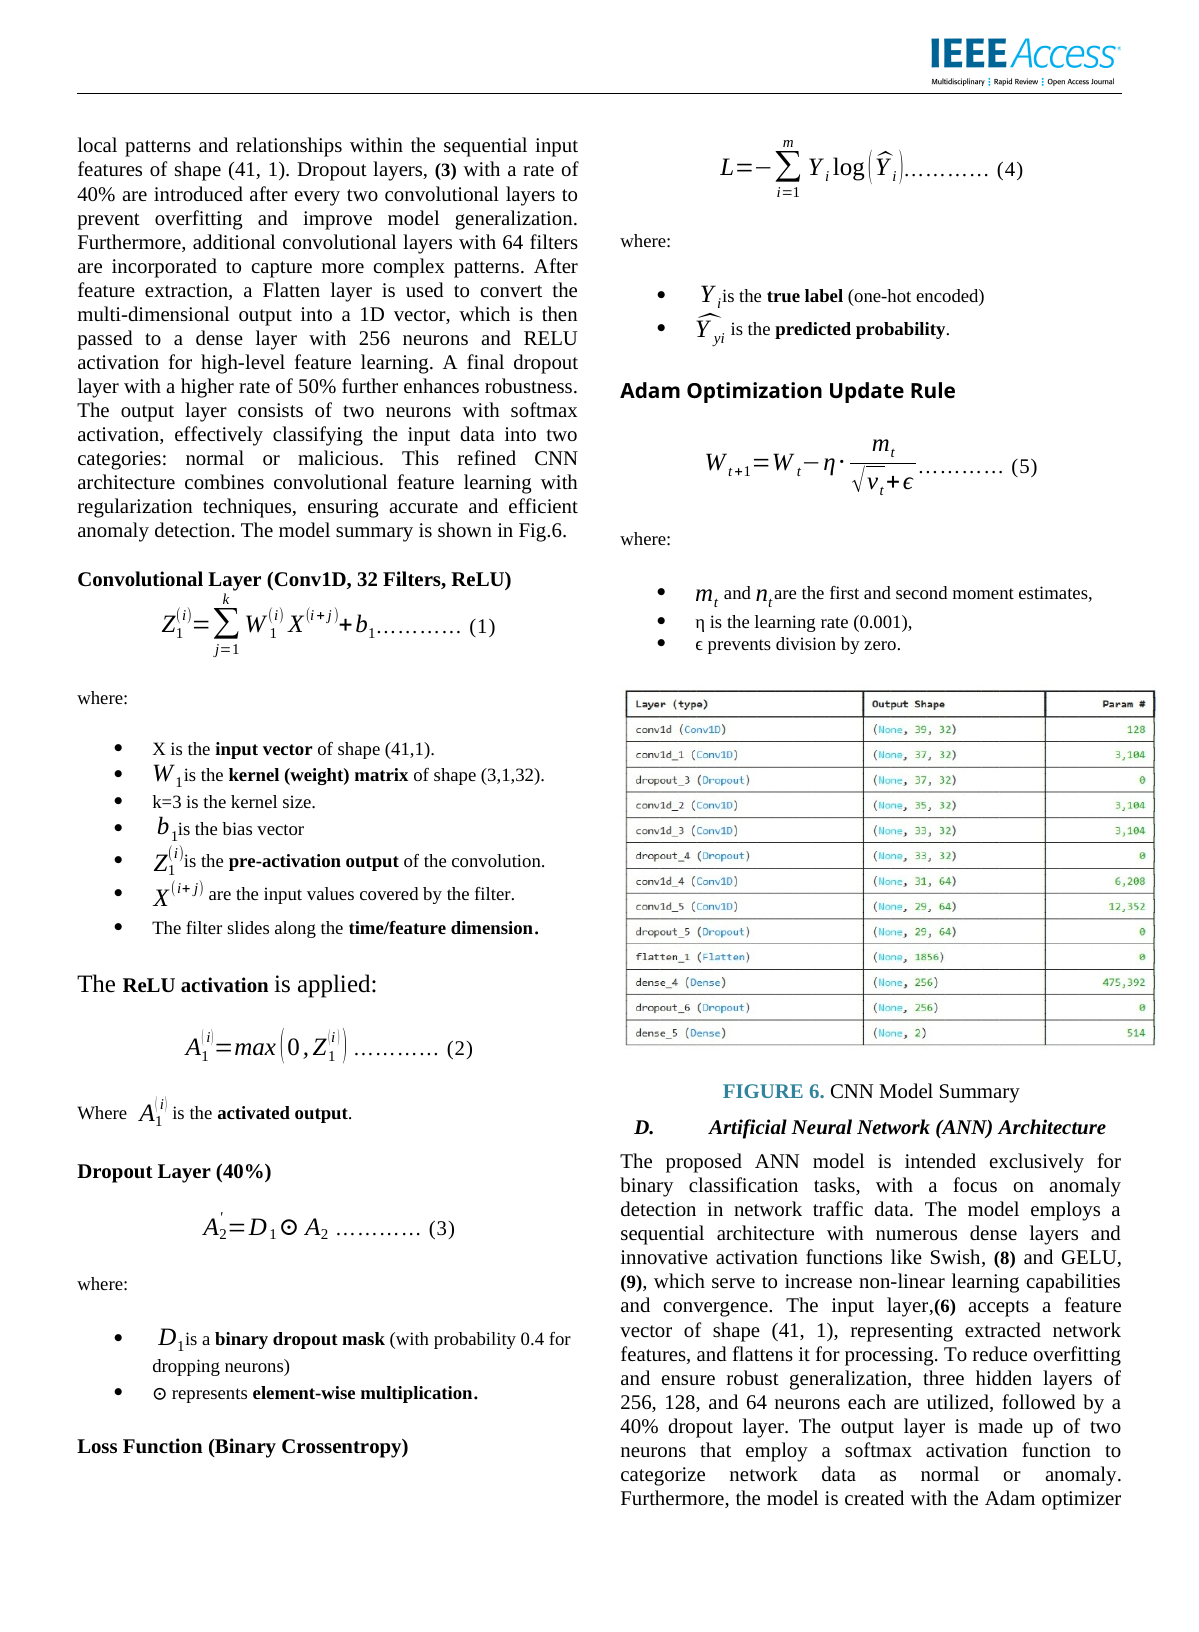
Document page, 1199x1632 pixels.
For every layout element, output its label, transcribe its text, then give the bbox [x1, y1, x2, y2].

list k=3 is the kernel size. [114, 791, 578, 813]
picture [930, 37, 1122, 87]
text Dropout Layer (40%) [77, 1159, 578, 1183]
text ………… (4) [620, 133, 1122, 201]
subtitle Artificial Neural Network (ANN) Architecture [620, 1115, 1122, 1139]
text Where is the activated output. [77, 1095, 578, 1130]
list ​ is the true label (one-hot encoded) [658, 281, 1122, 312]
list ​ is the bias vector [114, 813, 578, 844]
text FIGURE 6. CNN Model Summary [620, 1079, 1122, 1103]
text ………… (2) [77, 1027, 578, 1066]
list ⊙ represents element-wise multiplication. [114, 1376, 578, 1405]
text The ReLU activation is applied: [77, 969, 578, 998]
text where: [77, 1273, 578, 1294]
text ………… (3) [77, 1208, 578, 1243]
list is the pre-activation output of the convolution. [114, 844, 578, 879]
text where: [620, 528, 1122, 549]
text Loss Function (Binary Crossentropy) [77, 1434, 578, 1458]
text ………… (1) [77, 591, 578, 658]
text Convolutional Layer (Conv1D, 32 Filters, ReLU) [77, 566, 578, 591]
list ​​ is the predicted probability. [658, 312, 1122, 347]
list ​is the kernel (weight) matrix of shape (3,1,32). [114, 760, 578, 791]
list X is the input vector of shape (41,1). [114, 738, 578, 760]
picture [620, 684, 1158, 1050]
list ​ is a binary dropout mask (with probability 0.4 for dropping neurons) [114, 1323, 578, 1376]
text Adam Optimization Update Rule [620, 376, 1122, 405]
list are the input values covered by the filter. [114, 879, 578, 911]
text ………… (5) [620, 430, 1122, 498]
text where: [620, 230, 1122, 251]
list ϵ prevents division by zero. [658, 633, 1122, 655]
list The filter slides along the time/feature dimension. [114, 911, 578, 940]
text where: [77, 687, 578, 708]
list η is the learning rate (0.001), [658, 611, 1122, 633]
list and are the first and second moment estimates, [658, 578, 1122, 611]
